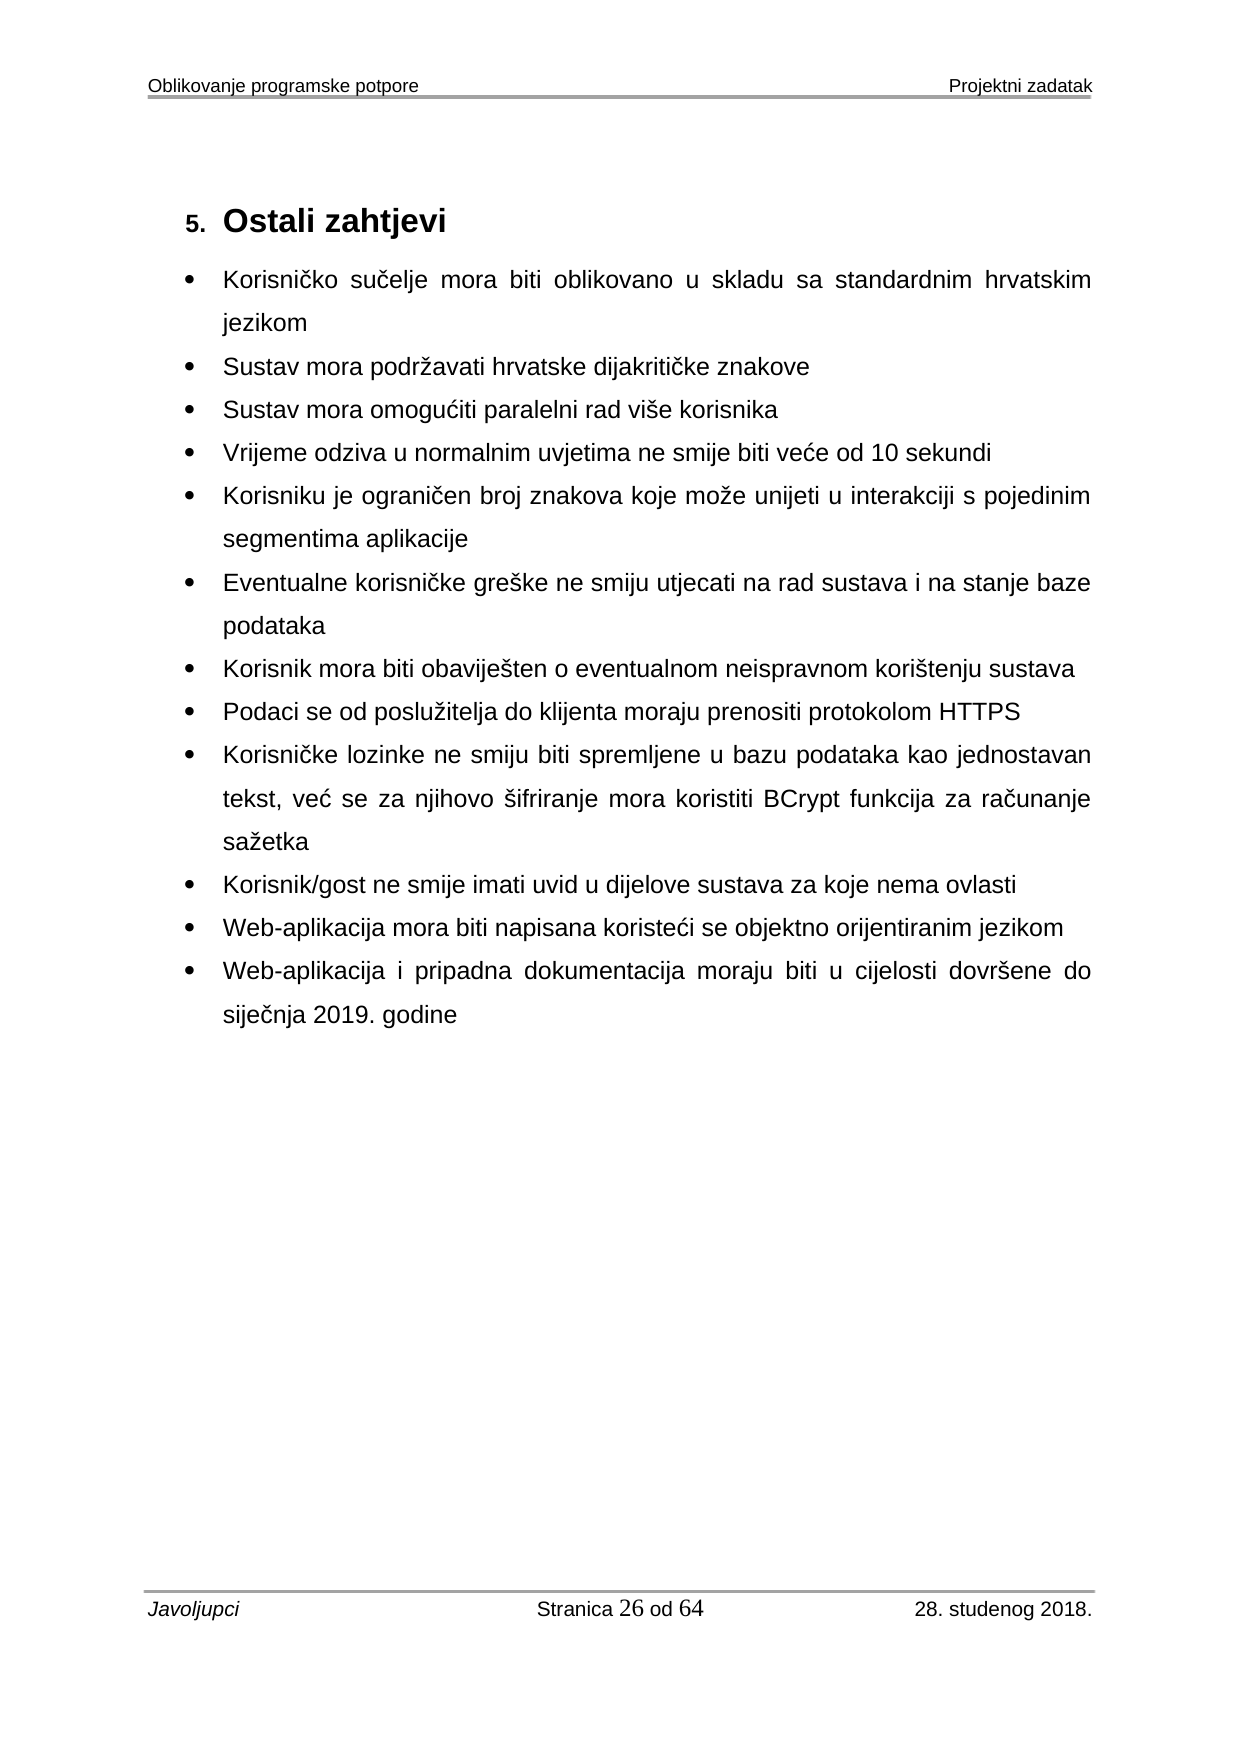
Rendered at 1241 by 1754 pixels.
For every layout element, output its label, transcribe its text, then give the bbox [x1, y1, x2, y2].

subtitle Ostali zahtjevi [185, 201, 1093, 240]
list Web-aplikacija mora biti napisana koristeći se objektno orijentiranim jezikom [185, 913, 1093, 942]
list Korisnik mora biti obaviješten o eventualnom neispravnom korištenju sustava [185, 654, 1093, 683]
list Vrijeme odziva u normalnim uvjetima ne smije biti veće od 10 sekundi [185, 438, 1093, 467]
list Korisniku je ograničen broj znakova koje može unijeti u interakciji s pojedinim segmentima aplikacije [185, 481, 1093, 553]
list Korisnik/gost ne smije imati uvid u dijelove sustava za koje nema ovlasti [185, 870, 1093, 899]
list Web-aplikacija i pripadna dokumentacija moraju biti u cijelosti dovršene do siječnja 2019. godine [185, 956, 1093, 1028]
list Sustav mora podržavati hrvatske dijakritičke znakove [185, 352, 1093, 380]
list Podaci se od poslužitelja do klijenta moraju prenositi protokolom HTTPS [185, 697, 1093, 726]
list Sustav mora omogućiti paralelni rad više korisnika [185, 395, 1093, 424]
list Korisničke lozinke ne smiju biti spremljene u bazu podataka kao jednostavan tekst, već se za njihovo šifriranje mora koristiti BCrypt funkcija za računanje sažetka [185, 740, 1093, 856]
list Eventualne korisničke greške ne smiju utjecati na rad sustava i na stanje baze podataka [185, 568, 1093, 639]
picture [147, 95, 1092, 99]
list Korisničko sučelje mora biti oblikovano u skladu sa standardnim hrvatskim jezikom [185, 265, 1093, 337]
